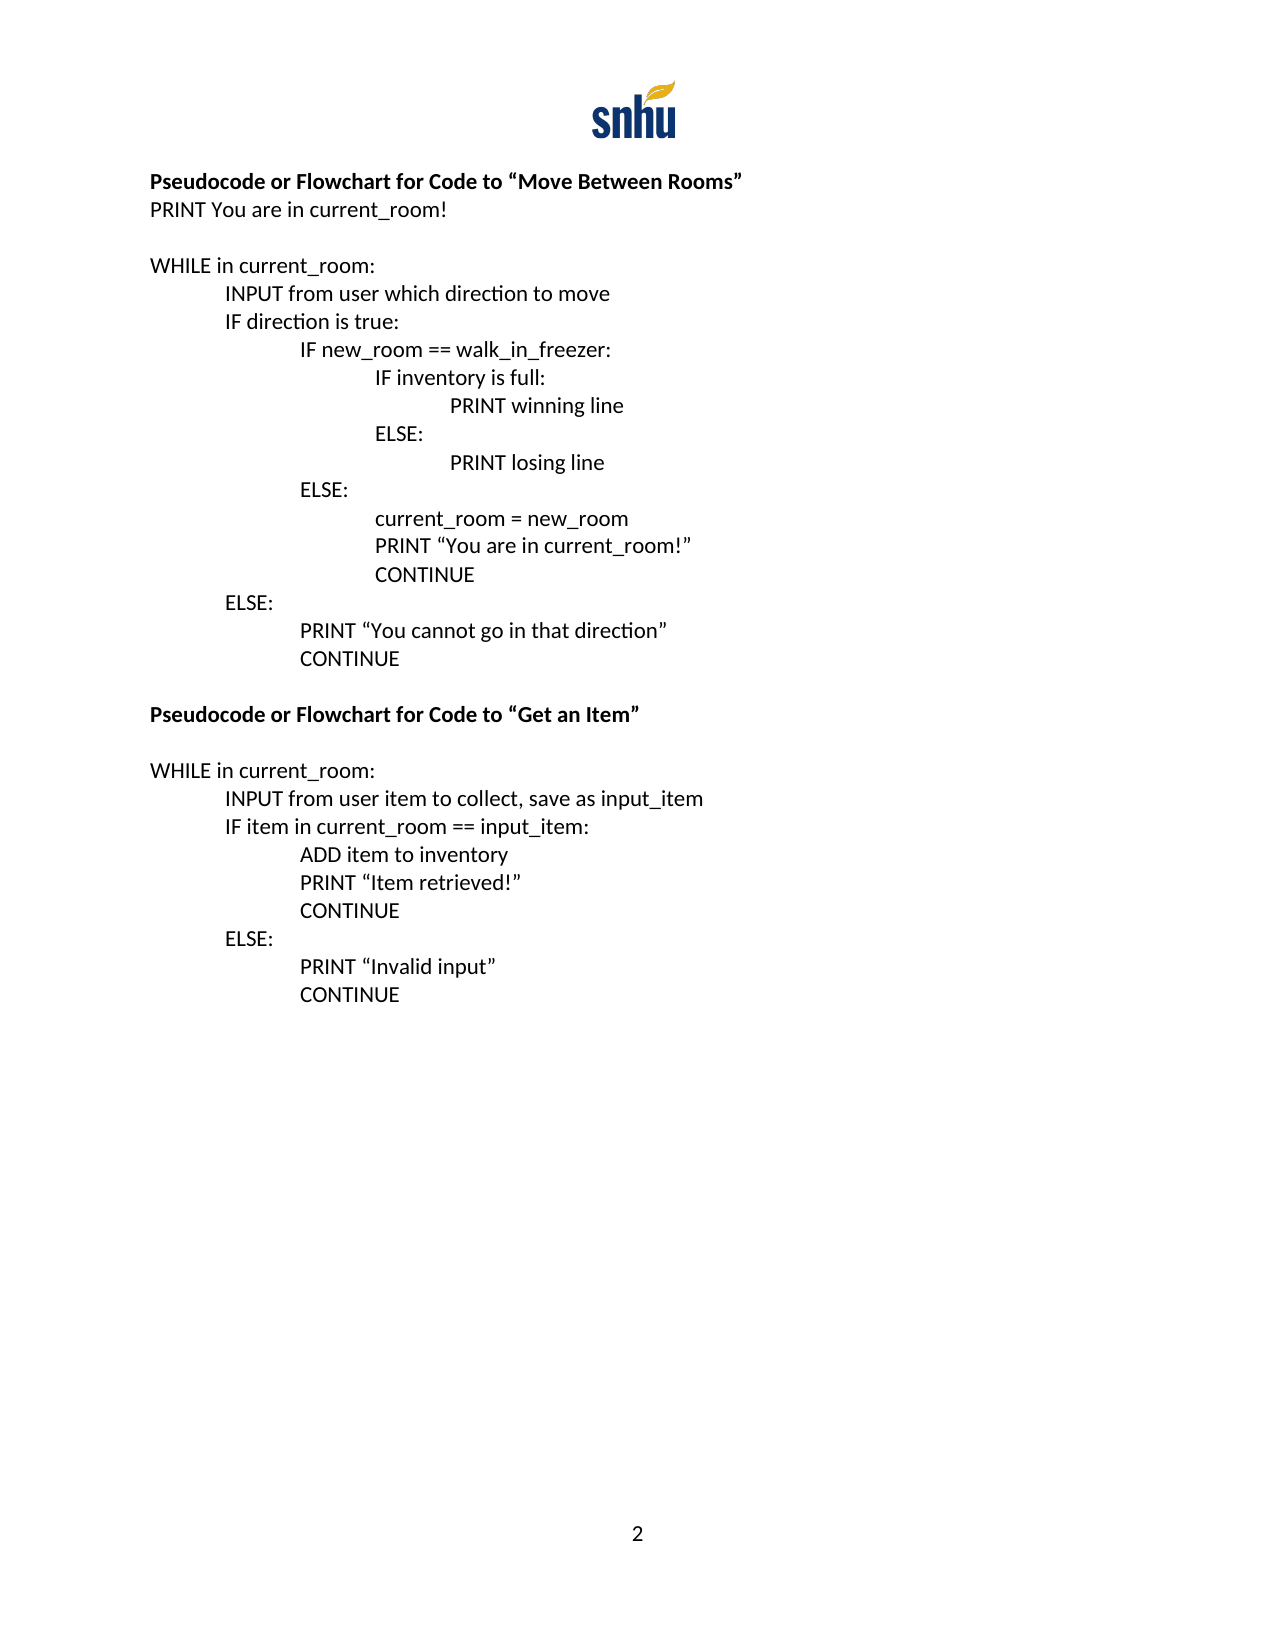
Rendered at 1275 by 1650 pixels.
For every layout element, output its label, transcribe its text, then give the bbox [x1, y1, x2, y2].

text IF item in current_room == input_item: [150, 812, 1125, 840]
text current_room = new_room [150, 504, 1125, 532]
text IF direction is true: [150, 307, 1125, 336]
text CONTINUE [150, 980, 1125, 1008]
text PRINT “Invalid input” [150, 952, 1125, 980]
text ELSE: [150, 588, 1125, 616]
text CONTINUE [150, 896, 1125, 924]
text WHILE in current_room: [150, 756, 1125, 784]
text PRINT “You cannot go in that direction” [150, 616, 1125, 644]
text INPUT from user item to collect, save as input_item [150, 784, 1125, 812]
picture [573, 75, 702, 147]
text ADD item to inventory [150, 840, 1125, 868]
text INPUT from user which direction to move [150, 279, 1125, 307]
text CONTINUE [150, 644, 1125, 672]
text ELSE: [150, 476, 1125, 504]
text PRINT “You are in current_room!” [150, 532, 1125, 560]
text ELSE: [150, 924, 1125, 952]
subtitle Pseudocode or Flowchart for Code to “Get an Item” [150, 700, 1125, 728]
text PRINT winning line [150, 392, 1125, 419]
text PRINT “Item retrieved!” [150, 868, 1125, 896]
text WHILE in current_room: [150, 251, 1125, 279]
text PRINT losing line [150, 448, 1125, 476]
text IF new_room == walk_in_freezer: [150, 336, 1125, 363]
text ELSE: [150, 419, 1125, 448]
text CONTINUE [150, 560, 1125, 588]
text IF inventory is full: [150, 363, 1125, 392]
subtitle Pseudocode or Flowchart for Code to “Move Between Rooms” [150, 167, 1125, 195]
text PRINT You are in current_room! [150, 195, 1125, 223]
